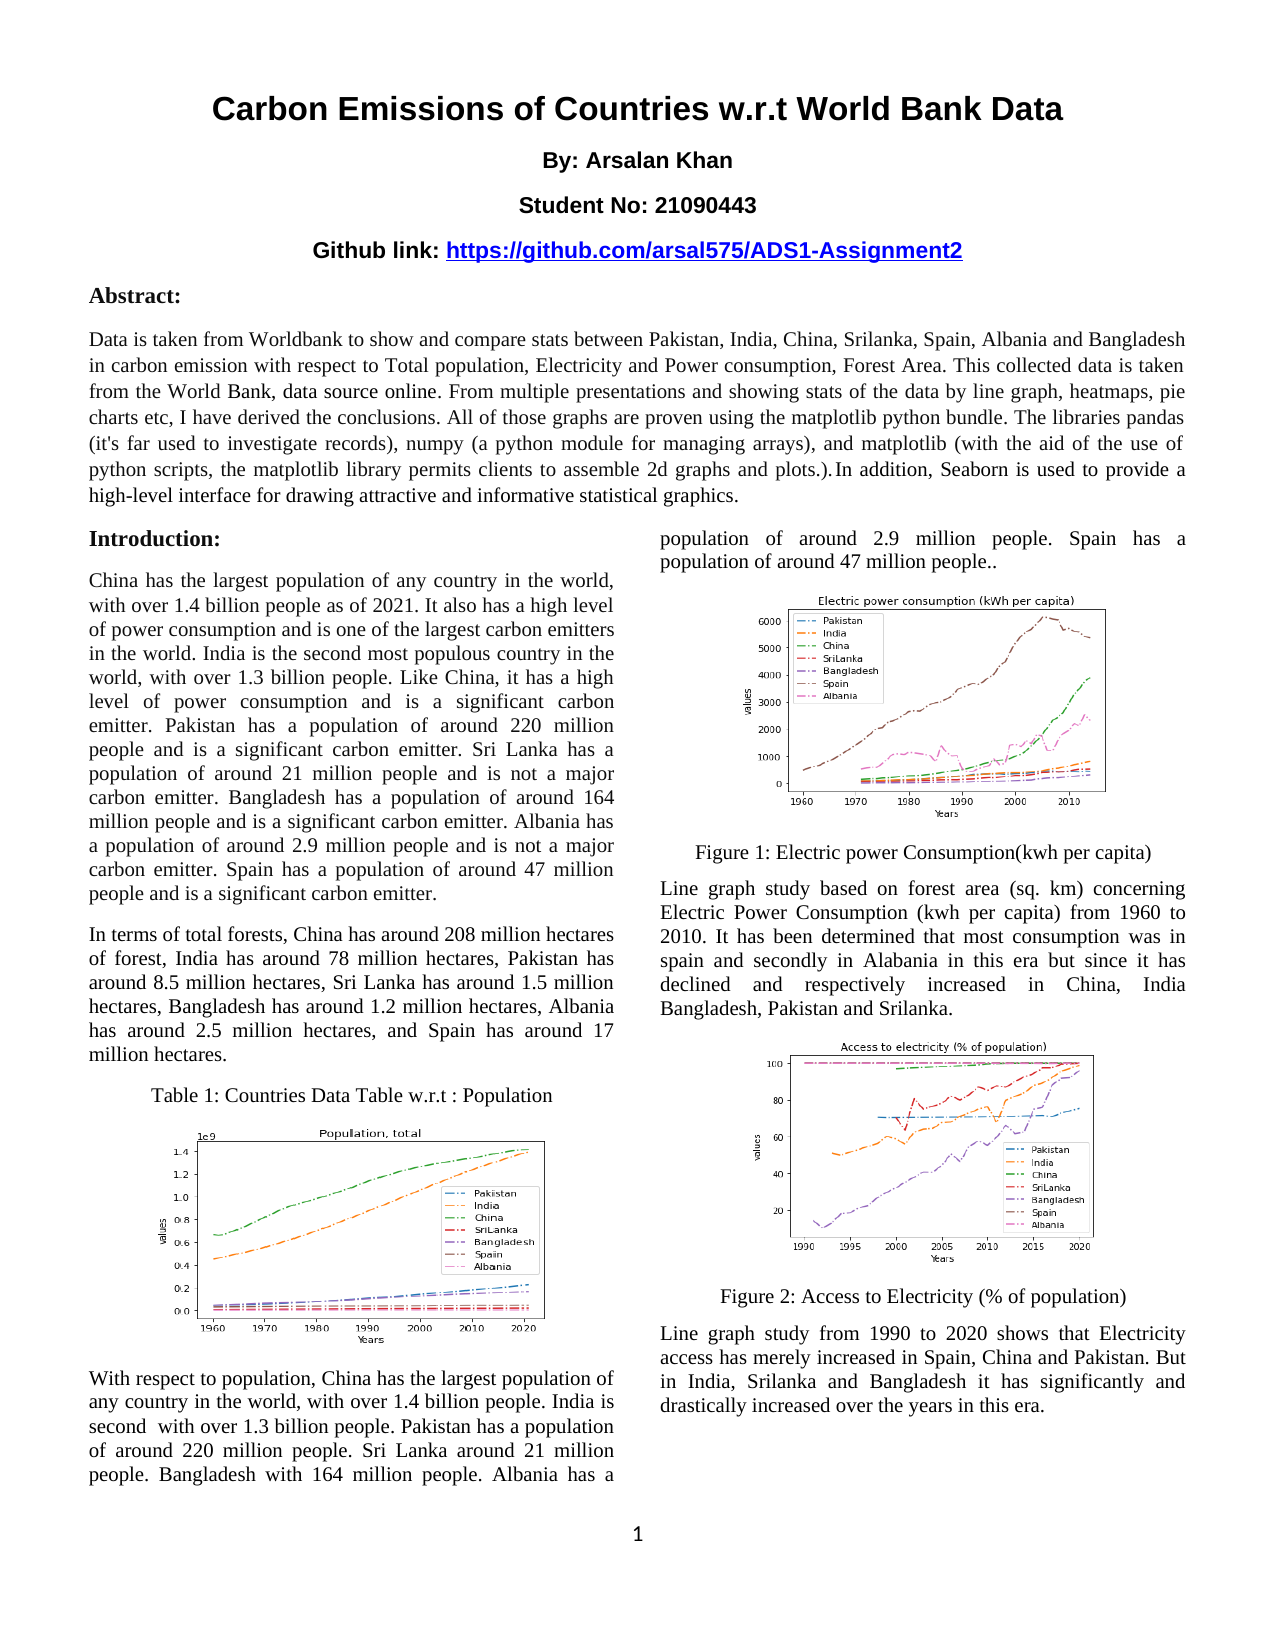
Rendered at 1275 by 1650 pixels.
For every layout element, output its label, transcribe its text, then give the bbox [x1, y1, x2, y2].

text Line graph study from 1990 to 2020 shows that Electricity access has merely increased in Spain, China and Pakistan. But in India, Srilanka and Bangladesh it has significantly and drastically increased over the years in this era. [660, 1321, 1186, 1417]
text With respect to population, China has the largest population of any country in the world, with over 1.4 billion people. India is second with over 1.3 billion people. Pakistan has a population of around 220 million people. Sri Lanka around 21 million people. Bangladesh with 164 million people. Albania has a population of around 2.9 million people. Spain has a population of around 47 million people.. [660, 525, 1186, 573]
text Table 1: Countries Data Table w.r.t : Population [88, 1083, 615, 1107]
picture [152, 1123, 552, 1349]
text By: Arsalan Khan [88, 147, 1186, 173]
text With respect to population, China has the largest population of any country in the world, with over 1.4 billion people. India is second with over 1.3 billion people. Pakistan has a population of around 220 million people. Sri Lanka around 21 million people. Bangladesh with 164 million people. Albania has a population of around 2.9 million people. Spain has a population of around 47 million people.. [88, 1365, 615, 1486]
text Student No: 21090443 [88, 192, 1186, 218]
text China has the largest population of any country in the world, with over 1.4 billion people as of 2021. It also has a high level of power consumption and is one of the largest carbon emitters in the world. India is the second most populous country in the world, with over 1.3 billion people. Like China, it has a high level of power consumption and is a significant carbon emitter. Pakistan has a population of around 220 million people and is a significant carbon emitter. Sri Lanka has a population of around 21 million people and is not a major carbon emitter. Bangladesh has a population of around 164 million people and is a significant carbon emitter. Albania has a population of around 2.9 million people and is not a major carbon emitter. Spain has a population of around 47 million people and is a significant carbon emitter. [88, 568, 615, 905]
text In terms of total forests, China has around 208 million hectares of forest, India has around 78 million hectares, Pakistan has around 8.5 million hectares, Sri Lanka has around 1.5 million hectares, Bangladesh has around 1.2 million hectares, Albania has around 2.5 million hectares, and Spain has around 17 million hectares. [88, 922, 615, 1066]
text Data is taken from Worldbank to show and compare stats between Pakistan, India, China, Srilanka, Spain, Albania and Bangladesh in carbon emission with respect to Total population, Electricity and Power consumption, Forest Area. This collected data is taken from the World Bank, data source online. From multiple presentations and showing stats of the data by line graph, heatmaps, pie charts etc, I have derived the conclusions. All of those graphs are proven using the matplotlib python bundle. The libraries pandas (it's far used to investigate records), numpy (a python module for managing arrays), and matplotlib (with the aid of the use of python scripts, the matplotlib library permits clients to assemble 2d graphs and plots.).In addition, Seaborn is used to provide a high-level interface for drawing attractive and informative statistical graphics. [88, 327, 1186, 507]
text Figure 1: Electric power Consumption(kwh per capita) [660, 839, 1186, 864]
picture [737, 590, 1109, 823]
text Carbon Emissions of Countries w.r.t World Bank Data [88, 88, 1186, 127]
text Line graph study based on forest area (sq. km) concerning Electric Power Consumption (kwh per capita) from 1960 to 2010. It has been determined that most consumption was in spain and secondly in Alabania in this era but since it has declined and respectively increased in China, India Bangladesh, Pakistan and Srilanka. [660, 876, 1186, 1020]
text Abstract: [88, 282, 1186, 308]
text Github link: https://github.com/arsal575/ADS1-Assignment2 [88, 237, 1186, 263]
picture [747, 1036, 1099, 1268]
text Introduction: [88, 525, 615, 552]
text Figure 2: Access to Electricity (% of population) [660, 1284, 1186, 1308]
